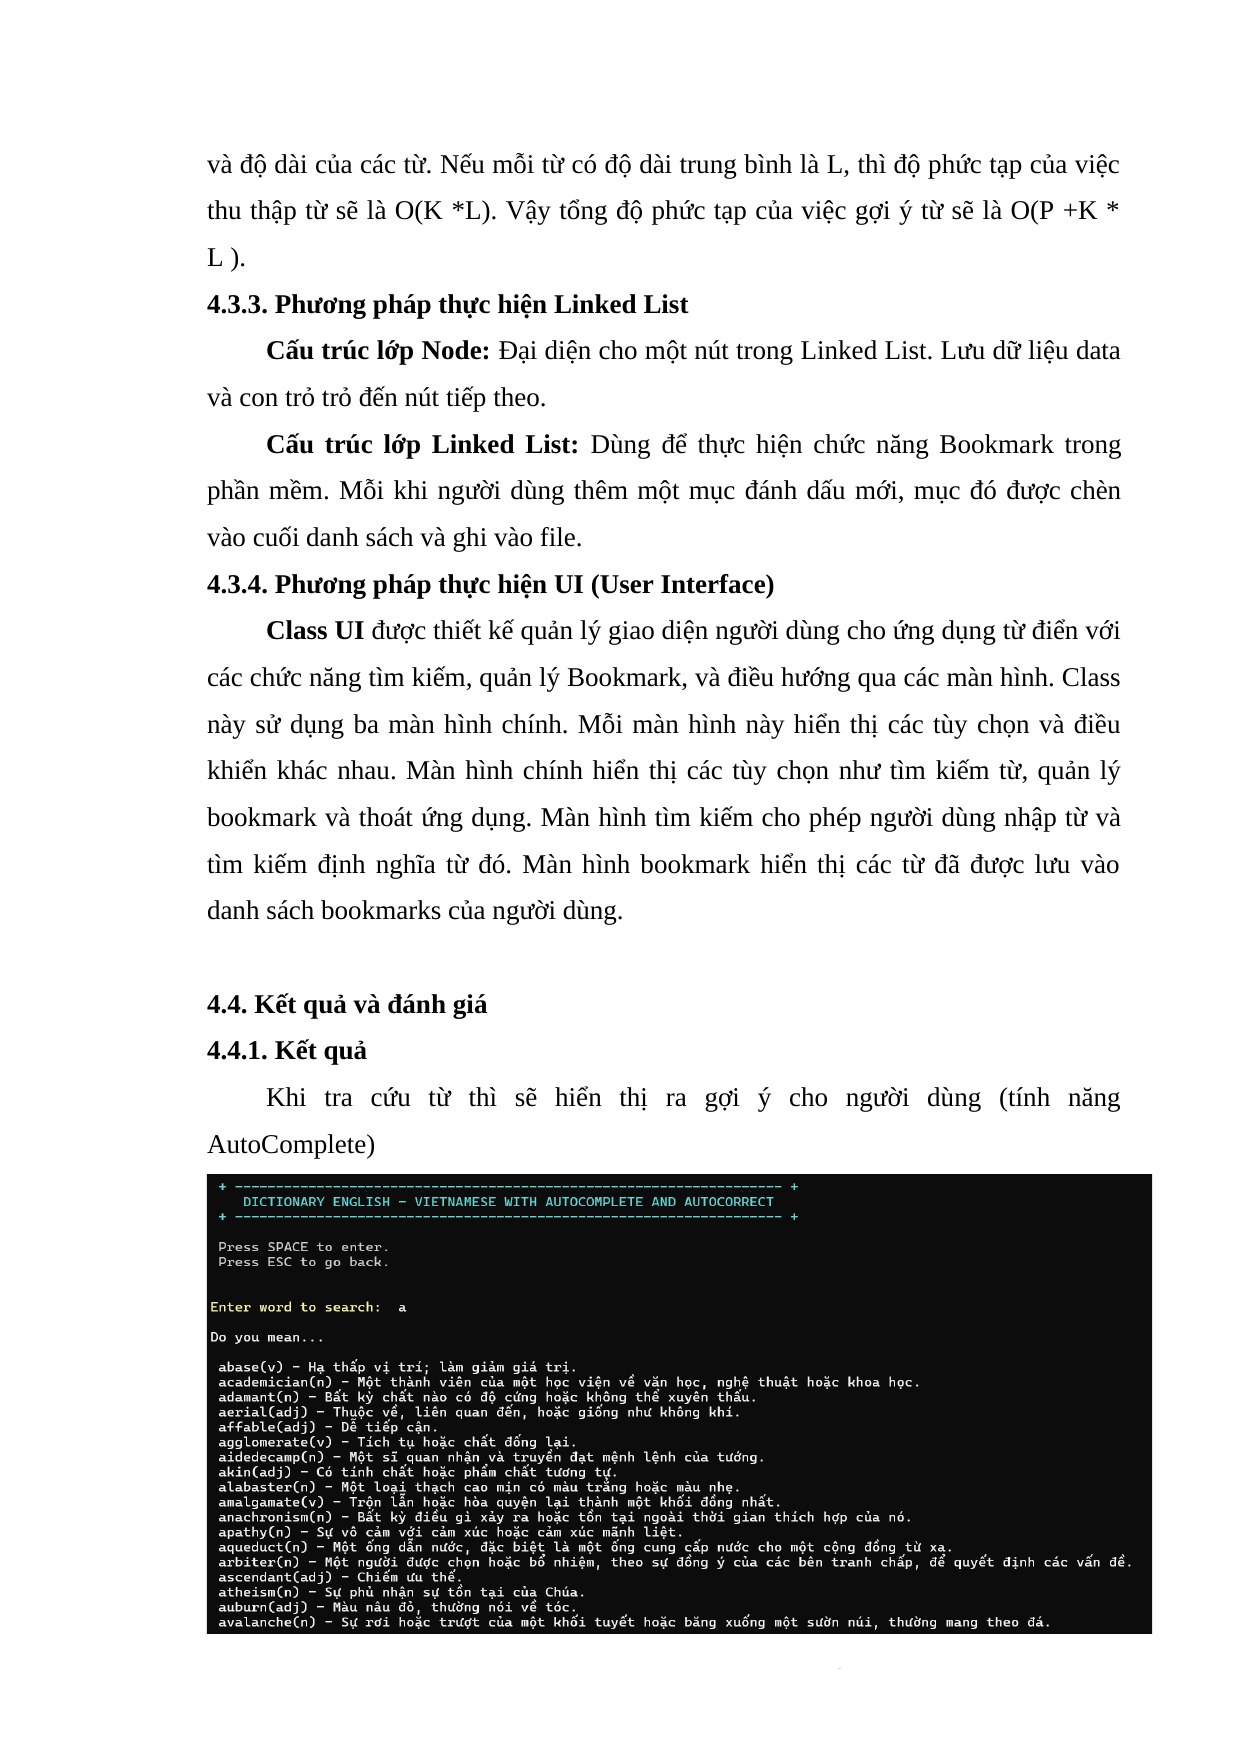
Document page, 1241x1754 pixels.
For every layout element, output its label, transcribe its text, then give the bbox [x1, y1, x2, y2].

subtitle 4.3.3. Phương pháp thực hiện Linked List [207, 288, 1122, 319]
picture [206, 1174, 1153, 1634]
text Cấu trúc lớp Linked List: Dùng để thực hiện chức năng Bookmark trong phần mềm. Mỗi khi người dùng thêm một mục đánh dấu mới, mục đó được chèn vào cuối danh sách và ghi vào file. [207, 428, 1122, 552]
subtitle 4.3.4. Phương pháp thực hiện UI (User Interface) [207, 568, 1122, 599]
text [207, 148, 1122, 272]
subtitle 4.4.1. Kết quả [207, 1034, 1122, 1066]
text Khi tra cứu từ thì sẽ hiển thị ra gợi ý cho người dùng (tính năng AutoComplete) [207, 1081, 1122, 1159]
subtitle 4.4. Kết quả và đánh giá [207, 988, 1122, 1019]
text Cấu trúc lớp Node: Đại diện cho một nút trong Linked List. Lưu dữ liệu data và con trỏ trỏ đến nút tiếp theo. [207, 334, 1122, 412]
text Class UI được thiết kế quản lý giao diện người dùng cho ứng dụng từ điển với các chức năng tìm kiếm, quản lý Bookmark, và điều hướng qua các màn hình. Class này sử dụng ba màn hình chính. Mỗi màn hình này hiển thị các tùy chọn và điều khiển khác nhau. Màn hình chính hiển thị các tùy chọn như tìm kiếm từ, quản lý bookmark và thoát ứng dụng. Màn hình tìm kiếm cho phép người dùng nhập từ và tìm kiếm định nghĩa từ đó. Màn hình bookmark hiển thị các từ đã được lưu vào danh sách bookmarks của người dùng. [207, 614, 1122, 926]
